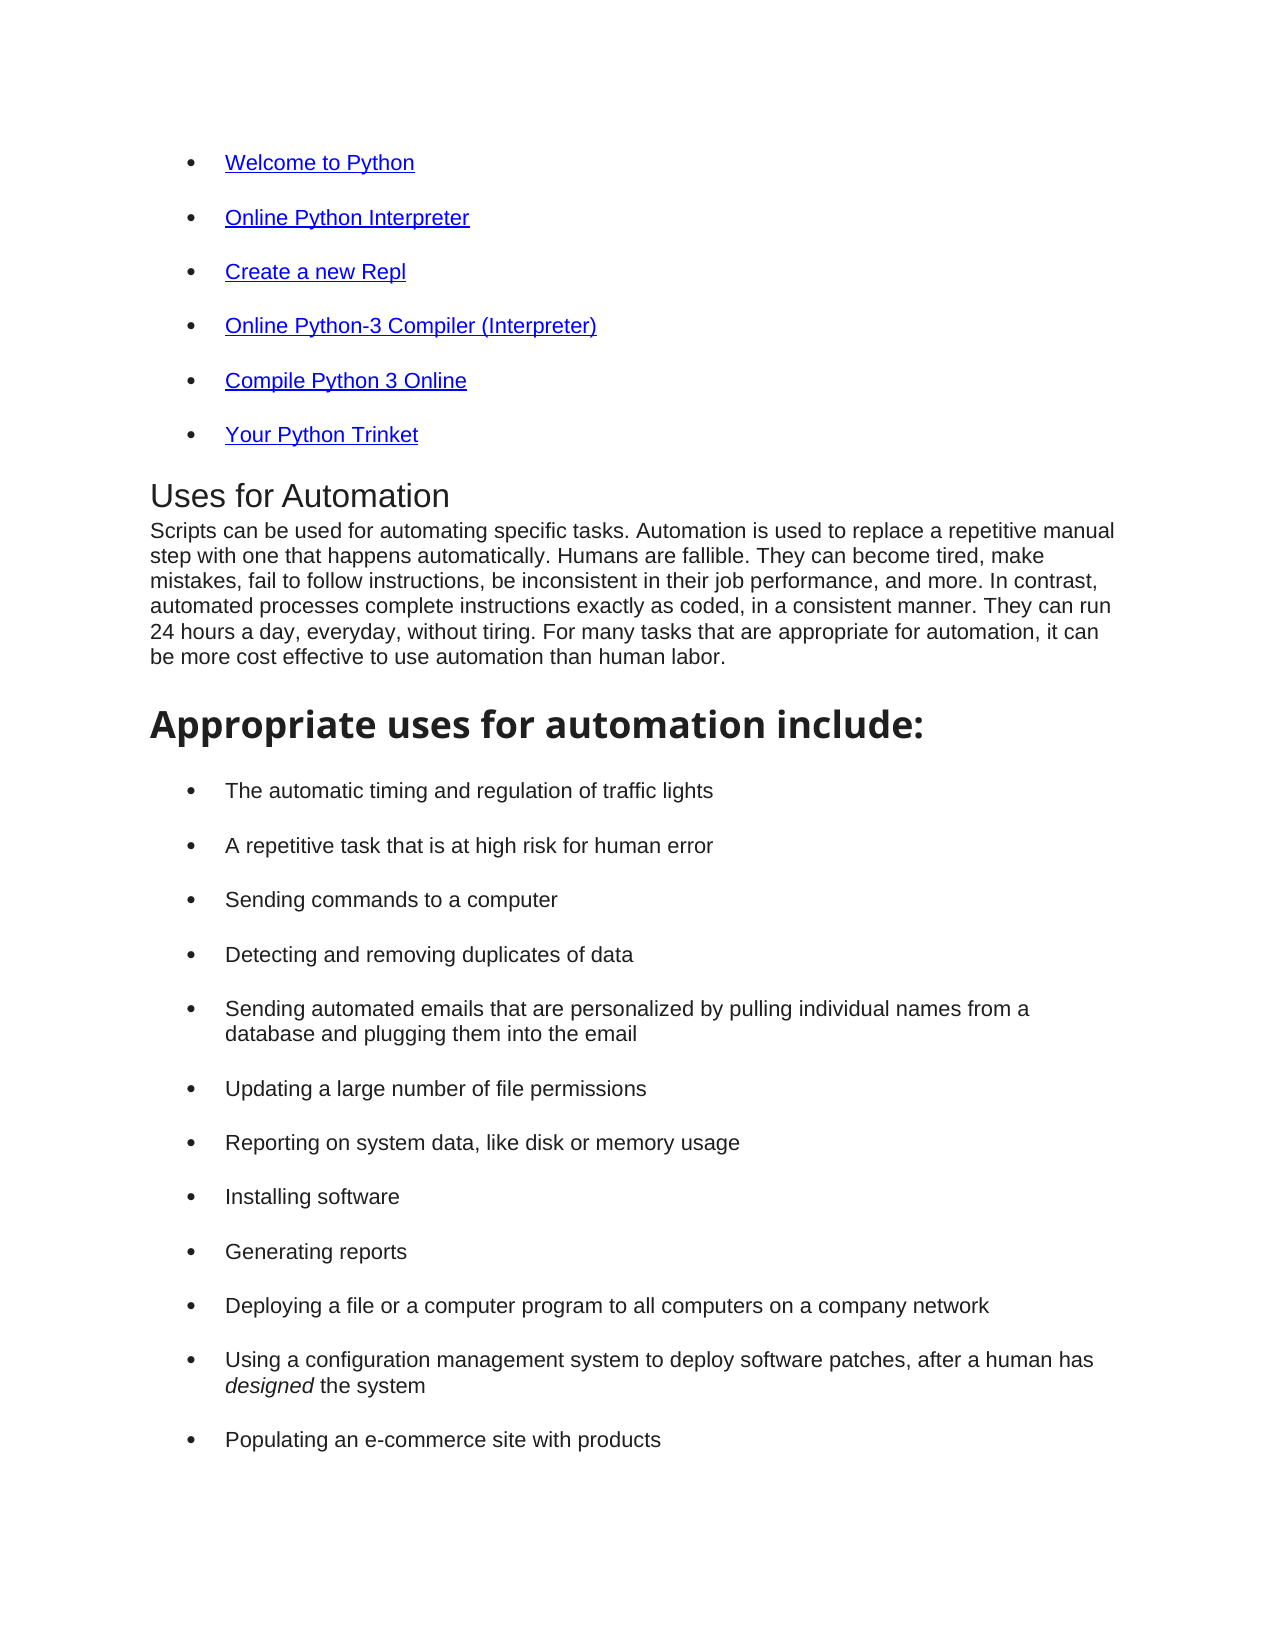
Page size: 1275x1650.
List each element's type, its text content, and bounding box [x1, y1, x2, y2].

list Deploying a file or a computer program to all computers on a company network [187, 1293, 1125, 1318]
list Installing software [187, 1184, 1125, 1209]
list Welcome to Python [187, 150, 1125, 175]
list Create a new Repl [187, 259, 1125, 284]
list A repetitive task that is at high risk for human error [187, 833, 1125, 858]
list Generating reports [187, 1238, 1125, 1264]
list Updating a large number of file permissions [187, 1075, 1125, 1101]
text Scripts can be used for automating specific tasks. Automation is used to replace a repetitive manual step with one that happens automatically. Humans are fallible. They can become tired, make mistakes, fail to follow instructions, be inconsistent in their job performance, and more. In contrast, automated processes complete instructions exactly as coded, in a consistent manner. They can run 24 hours a day, everyday, without tiring. For many tasks that are appropriate for automation, it can be more cost effective to use automation than human labor. [150, 518, 1125, 669]
list Online Python-3 Compiler (Interpreter) [187, 313, 1125, 338]
list Compile Python 3 Online [187, 367, 1125, 393]
subtitle Uses for Automation [150, 476, 1125, 515]
subtitle Appropriate uses for automation include: [150, 698, 1125, 749]
list Using a configuration management system to deploy software patches, after a human has designed the system [187, 1347, 1125, 1398]
list Online Python Interpreter [187, 204, 1125, 229]
list Reporting on system data, like disk or memory usage [187, 1130, 1125, 1155]
list Sending commands to a computer [187, 887, 1125, 912]
list Your Python Trinket [187, 422, 1125, 447]
list Populating an e-commerce site with products [187, 1427, 1125, 1452]
list Sending automated emails that are personalized by pulling individual names from a database and plugging them into the email [187, 996, 1125, 1046]
list Detecting and removing duplicates of data [187, 941, 1125, 967]
list The automatic timing and regulation of traffic lights [187, 778, 1125, 803]
